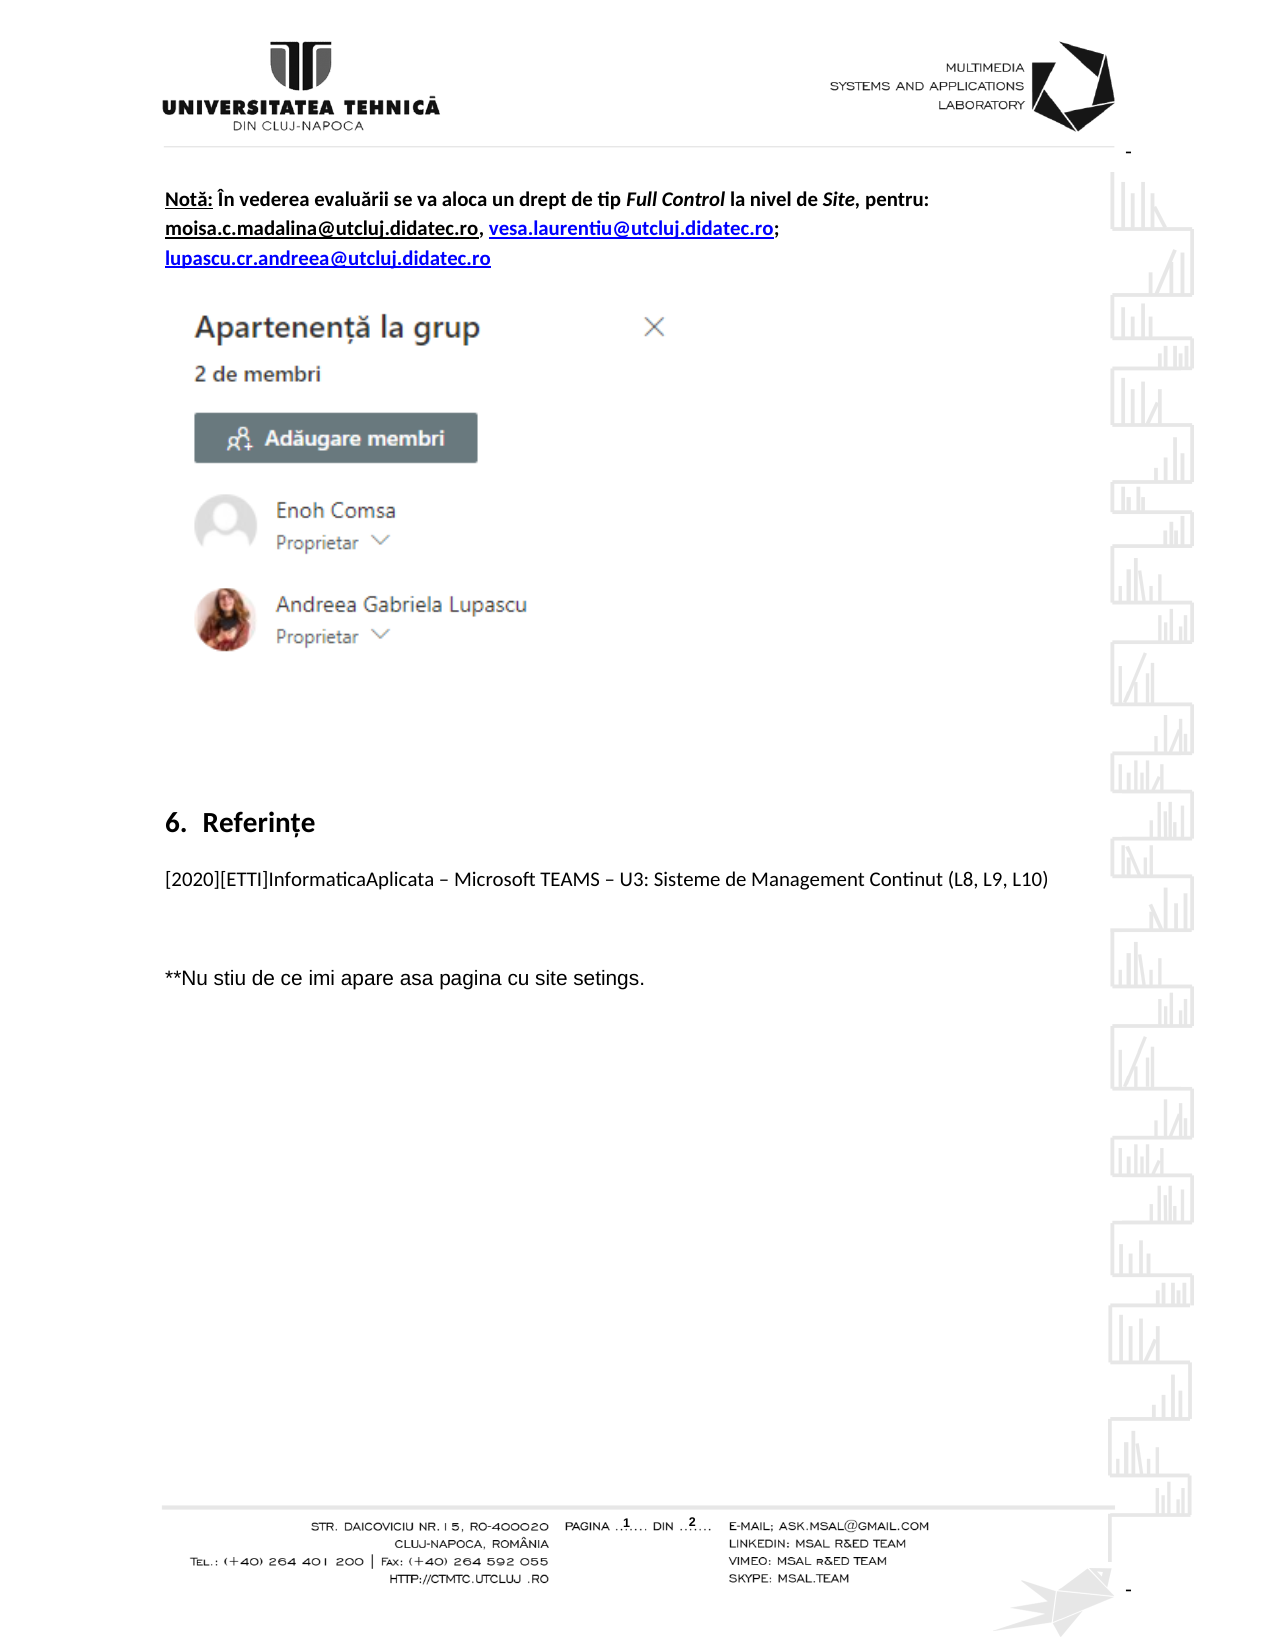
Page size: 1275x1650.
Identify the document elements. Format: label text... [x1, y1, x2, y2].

picture [150, 172, 1194, 1637]
text [2020][ETTI]InformaticaAplicata – Microsoft TEAMS – U3: Sisteme de Management Continut (L8, L9, L10) [165, 866, 1095, 891]
subtitle Referințe [165, 804, 1095, 840]
picture [150, 30, 1125, 159]
text Notă: În vederea evaluării se va aloca un drept de tip Full Control la nivel de Site, pentru: moisa.c.madalina@utcluj.didatec.ro, vesa.laurentiu@utcluj.didatec.ro; lupascu.cr.andreea@utcluj.didatec.ro [165, 186, 1095, 270]
text **Nu stiu de ce imi apare asa pagina cu site setings. [165, 966, 1095, 990]
picture [165, 294, 689, 772]
